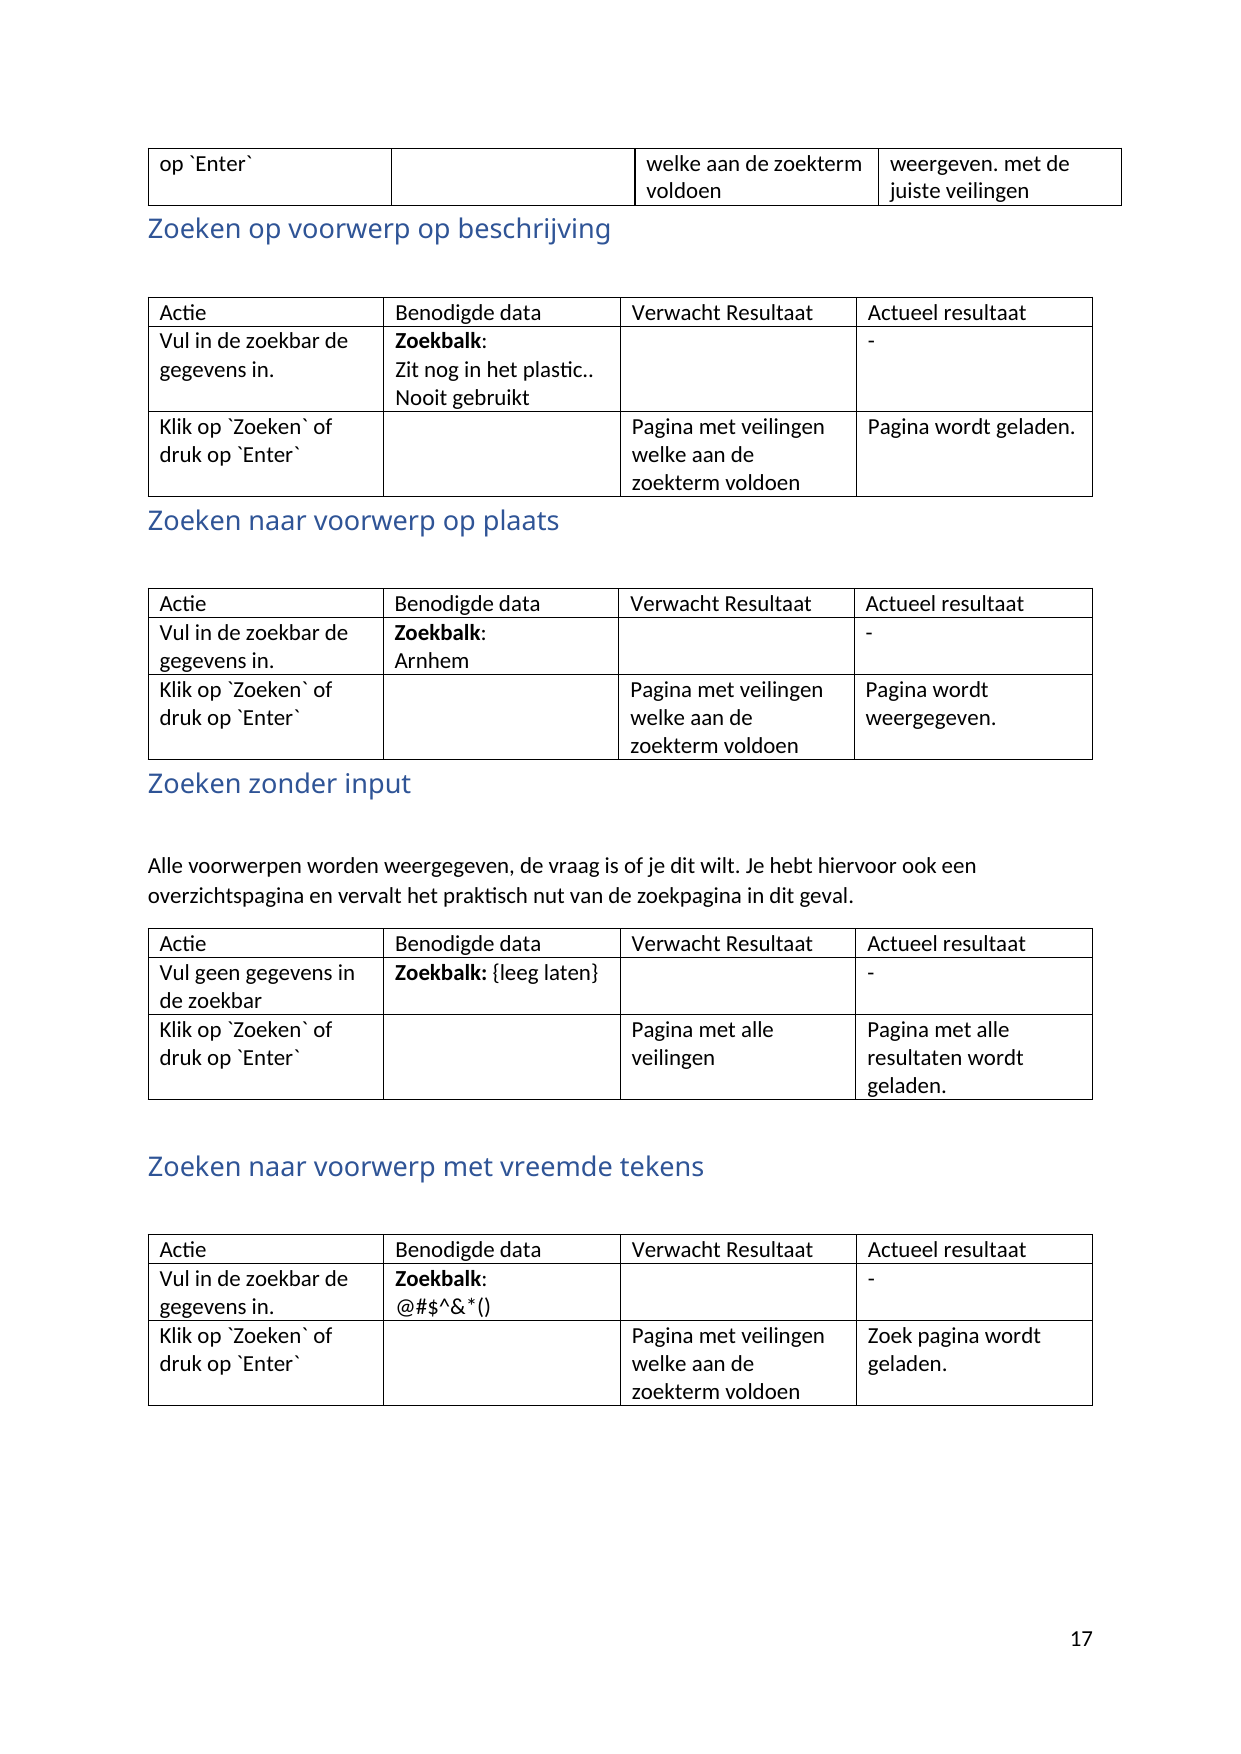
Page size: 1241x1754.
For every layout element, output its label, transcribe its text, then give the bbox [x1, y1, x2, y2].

table_cell Pagina wordt geladen. [857, 412, 1092, 496]
table_header Actueel resultaat [856, 929, 1092, 957]
table_cell Pagina met alle resultaten wordt geladen. [856, 1015, 1092, 1099]
table_header Benodigde data [384, 298, 620, 326]
table_header Actie [149, 1235, 383, 1263]
table_cell [384, 1015, 620, 1099]
table_cell [619, 618, 854, 674]
table_cell Klik op `Zoeken` of druk op `Enter` [149, 412, 383, 496]
table_cell - [857, 1264, 1092, 1320]
table_cell [621, 958, 855, 1014]
table_header Actueel resultaat [857, 1235, 1092, 1263]
table_cell Vul geen gegevens in de zoekbar [149, 958, 383, 1014]
table_cell Vul in de zoekbar de gegevens in. [149, 618, 383, 674]
text Alle voorwerpen worden weergegeven, de vraag is of je dit wilt. Je hebt hiervoor ook een overzichtspagina en vervalt het praktisch nut van de zoekpagina in dit geval. [148, 851, 1093, 909]
table_cell Zoek pagina wordt geladen. [857, 1321, 1092, 1405]
subtitle Zoeken naar voorwerp op plaats [148, 501, 1093, 538]
table_cell - [856, 958, 1092, 1014]
table_cell Pagina wordt weergegeven. [855, 675, 1092, 759]
table_header Verwacht Resultaat [621, 298, 856, 326]
subtitle Zoeken op voorwerp op beschrijving [148, 210, 1093, 247]
table_cell [392, 149, 634, 205]
table_cell [384, 675, 618, 759]
table_cell - [855, 618, 1092, 674]
table_cell Zoekbalk: Arnhem [384, 618, 618, 674]
table_cell Pagina met veilingen welke aan de zoekterm voldoen [621, 412, 856, 496]
table_cell Zoekbalk: {leeg laten} [384, 958, 620, 1014]
table_header Actie [149, 298, 383, 326]
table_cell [149, 149, 391, 205]
table_header Actueel resultaat [857, 298, 1092, 326]
table_cell [621, 327, 856, 411]
subtitle Zoeken naar voorwerp met vreemde tekens [148, 1147, 1093, 1184]
table_header Verwacht Resultaat [621, 1235, 856, 1263]
table_cell Pagina met veilingen welke aan de zoekterm voldoen [621, 1321, 856, 1405]
table_cell Zoekbalk: @#$^&*() [384, 1264, 620, 1320]
table_cell - [857, 327, 1092, 411]
table_cell Pagina met veilingen welke aan de zoekterm voldoen [619, 675, 854, 759]
table_cell [621, 1264, 856, 1320]
table_header Benodigde data [384, 929, 620, 957]
table_cell Klik op `Zoeken` of druk op `Enter` [149, 675, 383, 759]
table_cell Zoekbalk: Zit nog in het plastic.. Nooit gebruikt [384, 327, 620, 411]
table_cell [384, 1321, 620, 1405]
subtitle Zoeken zonder input [148, 764, 1093, 801]
table_header Benodigde data [384, 589, 618, 617]
table_cell Klik op `Zoeken` of druk op `Enter` [149, 1015, 383, 1099]
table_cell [879, 149, 1121, 205]
table_header Benodigde data [384, 1235, 620, 1263]
table_cell Klik op `Zoeken` of druk op `Enter` [149, 1321, 383, 1405]
table_cell Vul in de zoekbar de gegevens in. [149, 327, 383, 411]
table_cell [636, 149, 878, 205]
table_cell [384, 412, 620, 496]
table_cell Pagina met alle veilingen [621, 1015, 855, 1099]
table_header Actie [149, 589, 383, 617]
table_header Actie [149, 929, 383, 957]
table_cell Vul in de zoekbar de gegevens in. [149, 1264, 383, 1320]
table_header Verwacht Resultaat [619, 589, 854, 617]
table_header Actueel resultaat [855, 589, 1092, 617]
table_header Verwacht Resultaat [621, 929, 855, 957]
